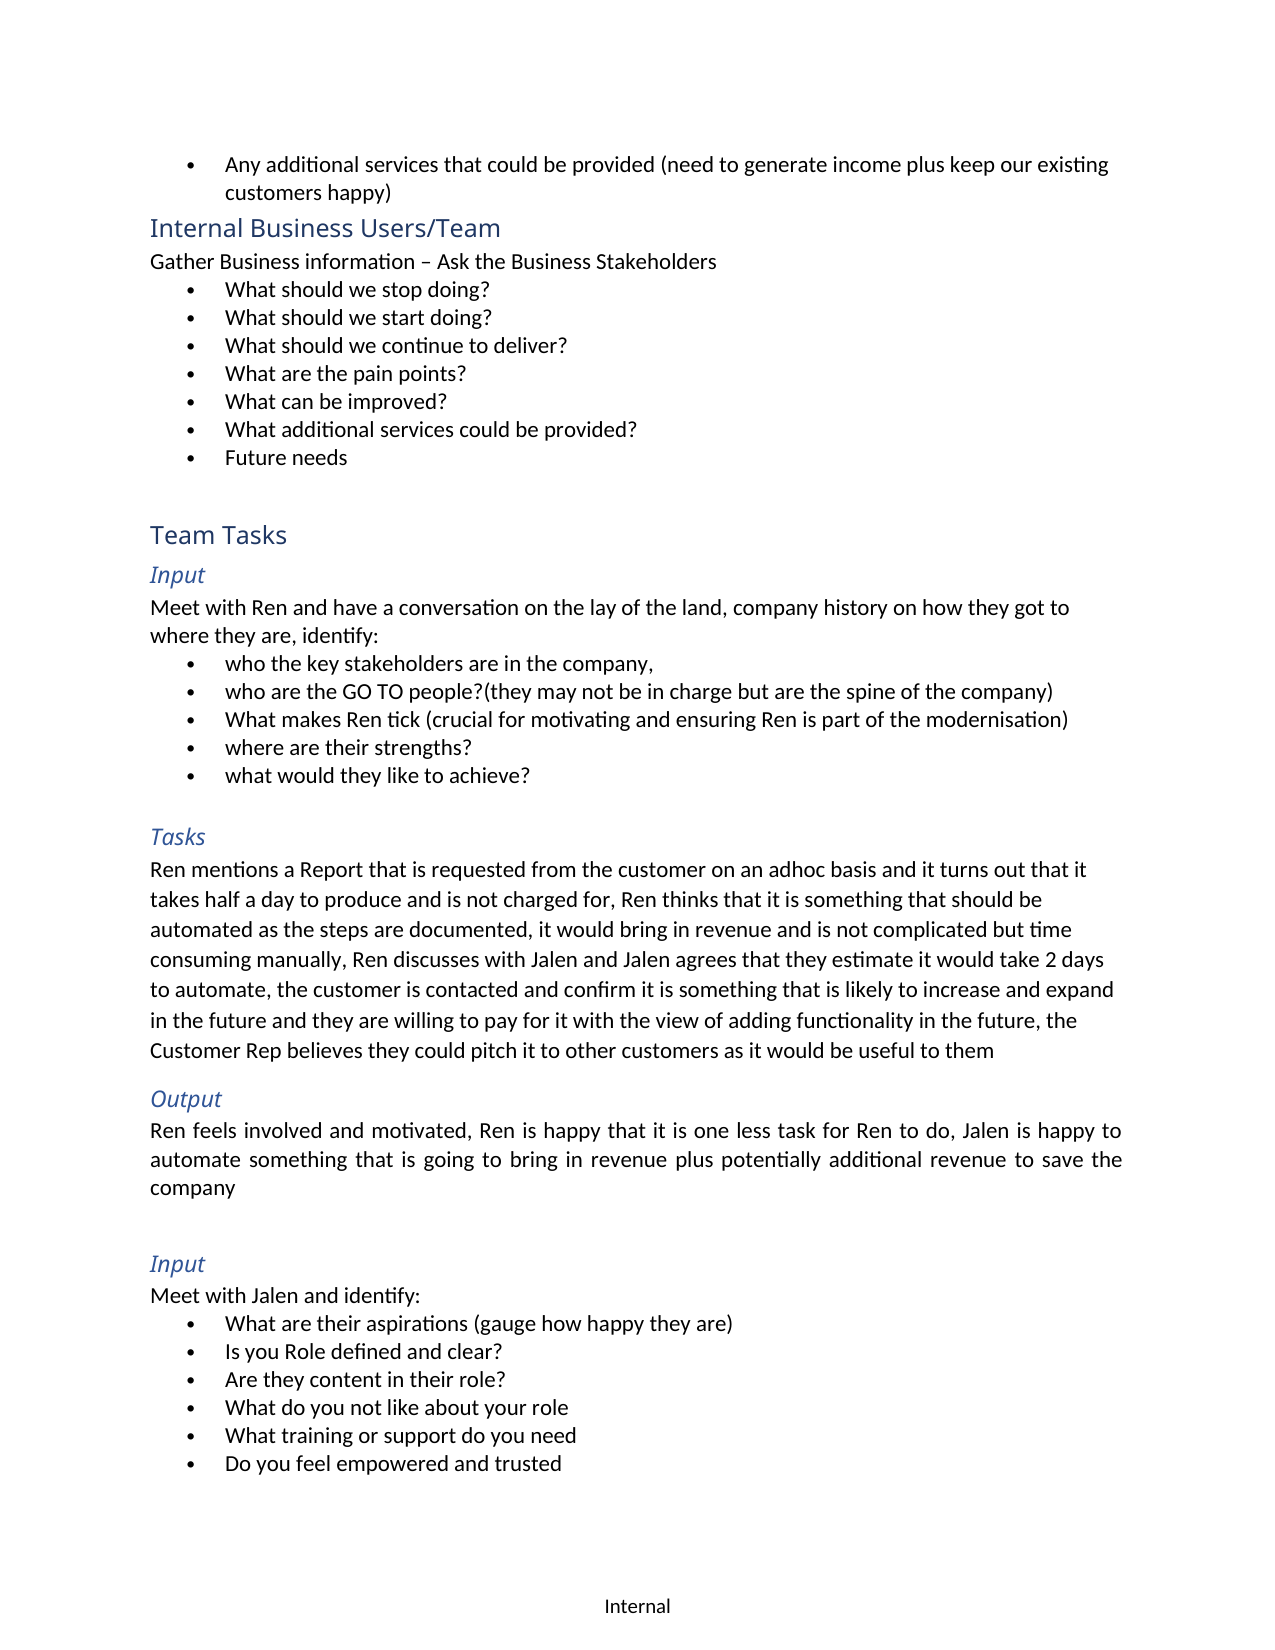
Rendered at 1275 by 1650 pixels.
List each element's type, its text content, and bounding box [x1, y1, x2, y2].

subtitle Output [150, 1083, 1125, 1114]
text Meet with Ren and have a conversation on the lay of the land, company history on how they got to where they are, identify: [150, 593, 1125, 649]
list who are the GO TO people?(they may not be in charge but are the spine of the company) [187, 677, 1125, 705]
list Do you feel empowered and trusted [187, 1449, 1125, 1477]
subtitle Internal Business Users/Team [150, 210, 1125, 244]
list Are they content in their role? [187, 1365, 1125, 1393]
subtitle Input [150, 559, 1125, 590]
text Ren feels involved and motivated, Ren is happy that it is one less task for Ren to do, Jalen is happy to automate something that is going to bring in revenue plus potentially additional revenue to save the company [150, 1117, 1125, 1201]
subtitle Team Tasks [150, 518, 1125, 552]
list Future needs [187, 443, 1125, 471]
list Any additional services that could be provided (need to generate income plus keep our existing customers happy) [187, 150, 1125, 206]
list What training or support do you need [187, 1421, 1125, 1449]
list What do you not like about your role [187, 1393, 1125, 1421]
list who the key stakeholders are in the company, [187, 649, 1125, 677]
list where are their strengths? [187, 733, 1125, 761]
list What are their aspirations (gauge how happy they are) [187, 1309, 1125, 1337]
list What should we stop doing? [187, 275, 1125, 303]
list What additional services could be provided? [187, 415, 1125, 443]
list What are the pain points? [187, 359, 1125, 387]
text Gather Business information – Ask the Business Stakeholders [150, 247, 1125, 275]
text Ren mentions a Report that is requested from the customer on an adhoc basis and it turns out that it takes half a day to produce and is not charged for, Ren thinks that it is something that should be automated as the steps are documented, it would bring in revenue and is not complicated but time consuming manually, Ren discusses with Jalen and Jalen agrees that they estimate it would take 2 days to automate, the customer is contacted and confirm it is something that is likely to increase and expand in the future and they are willing to pay for it with the view of adding functionality in the future, the Customer Rep believes they could pitch it to other customers as it would be useful to them [150, 855, 1125, 1064]
subtitle Tasks [150, 821, 1125, 852]
list What should we start doing? [187, 303, 1125, 331]
list what would they like to achieve? [187, 761, 1125, 789]
list What should we continue to deliver? [187, 331, 1125, 359]
subtitle Input [150, 1248, 1125, 1279]
text Meet with Jalen and identify: [150, 1281, 1125, 1309]
list What makes Ren tick (crucial for motivating and ensuring Ren is part of the modernisation) [187, 705, 1125, 733]
list What can be improved? [187, 387, 1125, 415]
list Is you Role defined and clear? [187, 1337, 1125, 1365]
